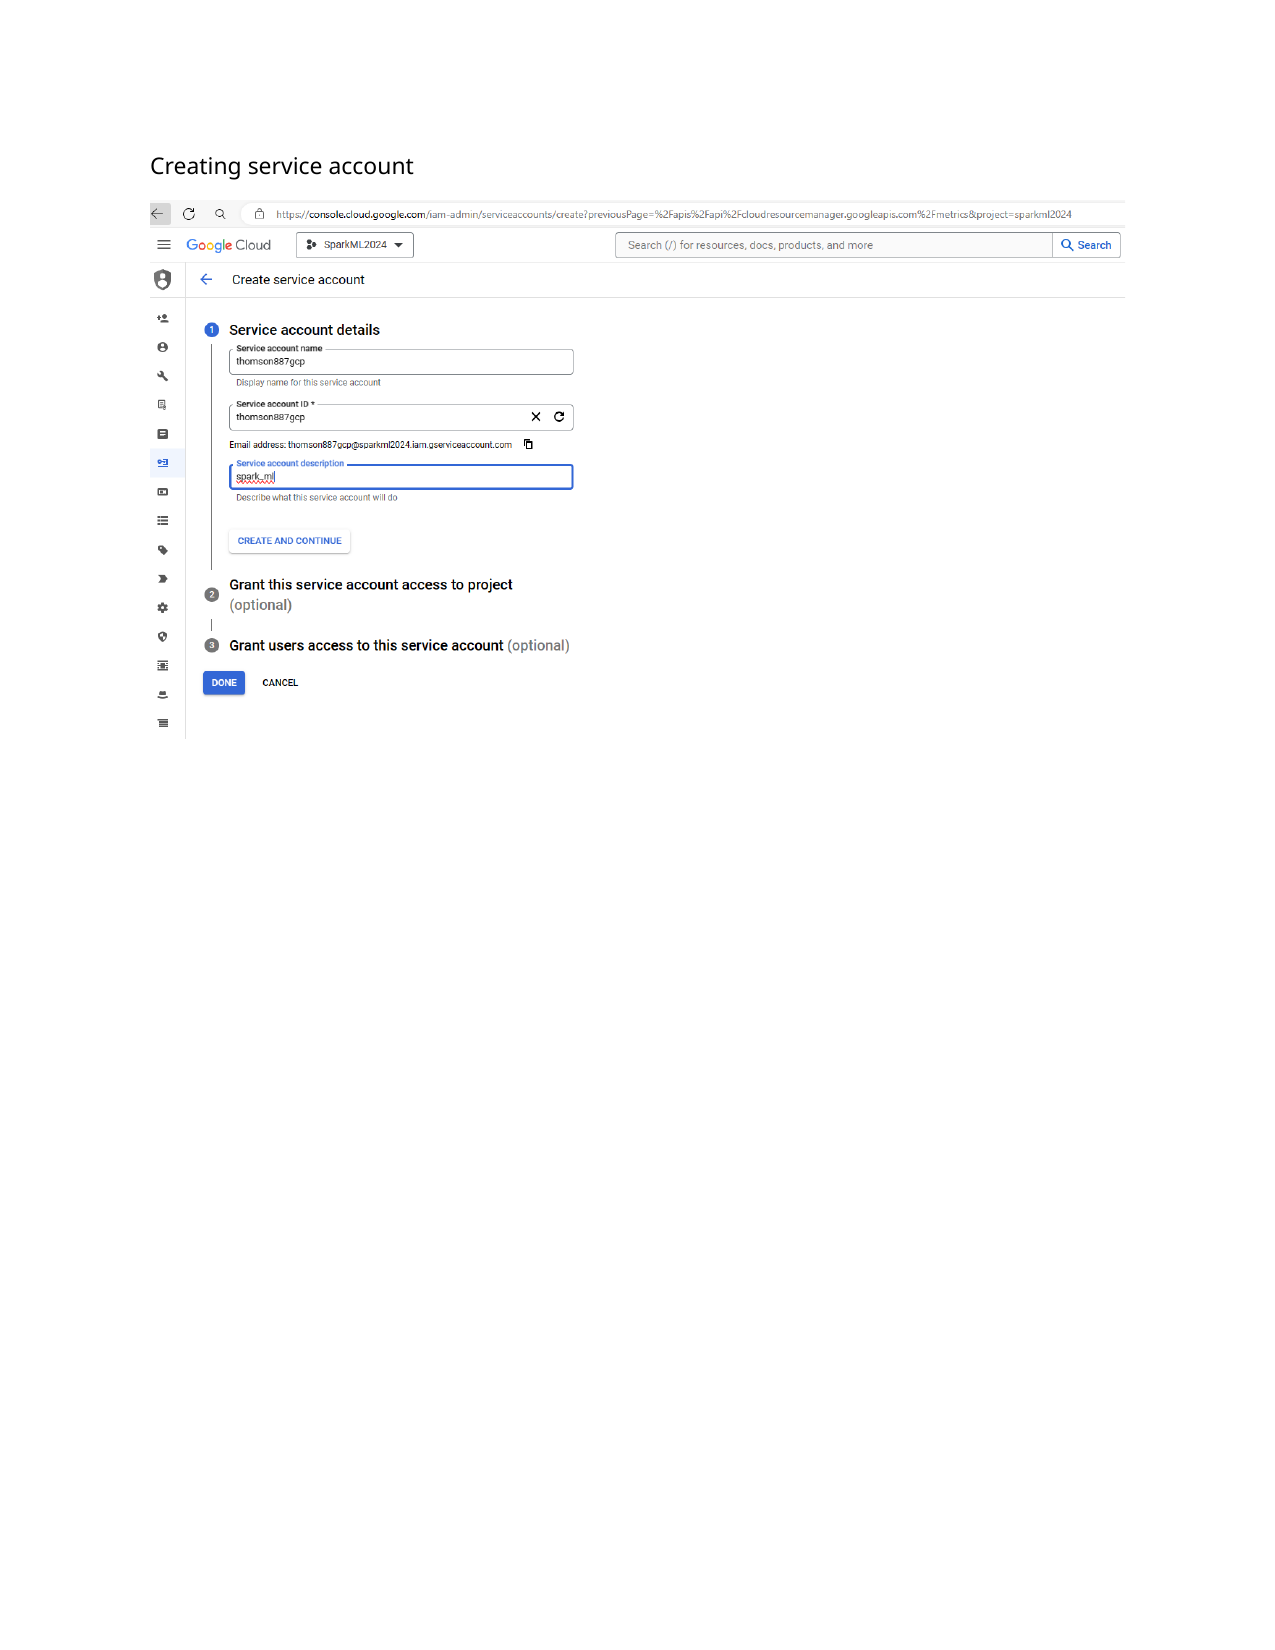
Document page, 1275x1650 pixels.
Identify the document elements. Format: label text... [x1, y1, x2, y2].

picture [150, 200, 1125, 739]
text Creating service account [150, 150, 1125, 181]
